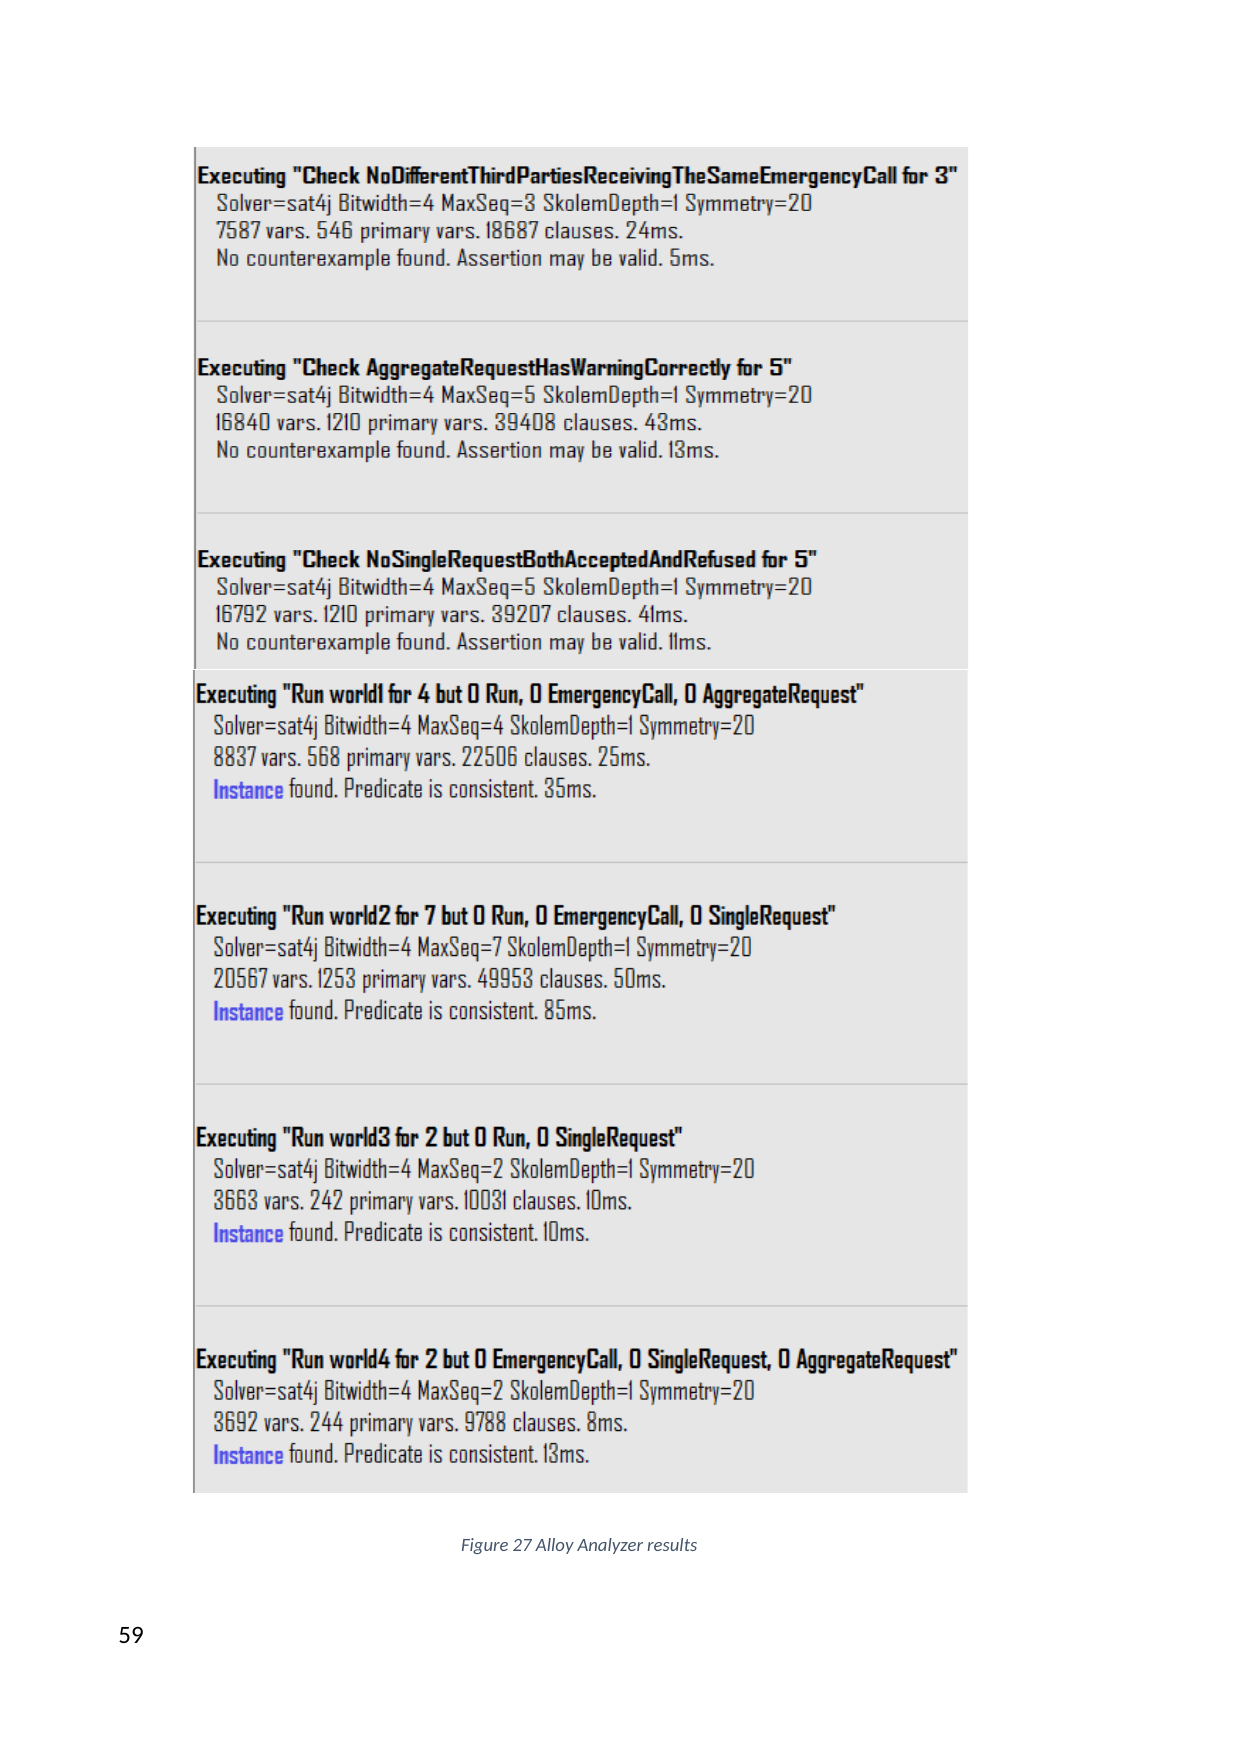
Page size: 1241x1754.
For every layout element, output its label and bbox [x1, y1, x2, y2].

picture [193, 147, 969, 669]
picture [192, 670, 968, 1493]
